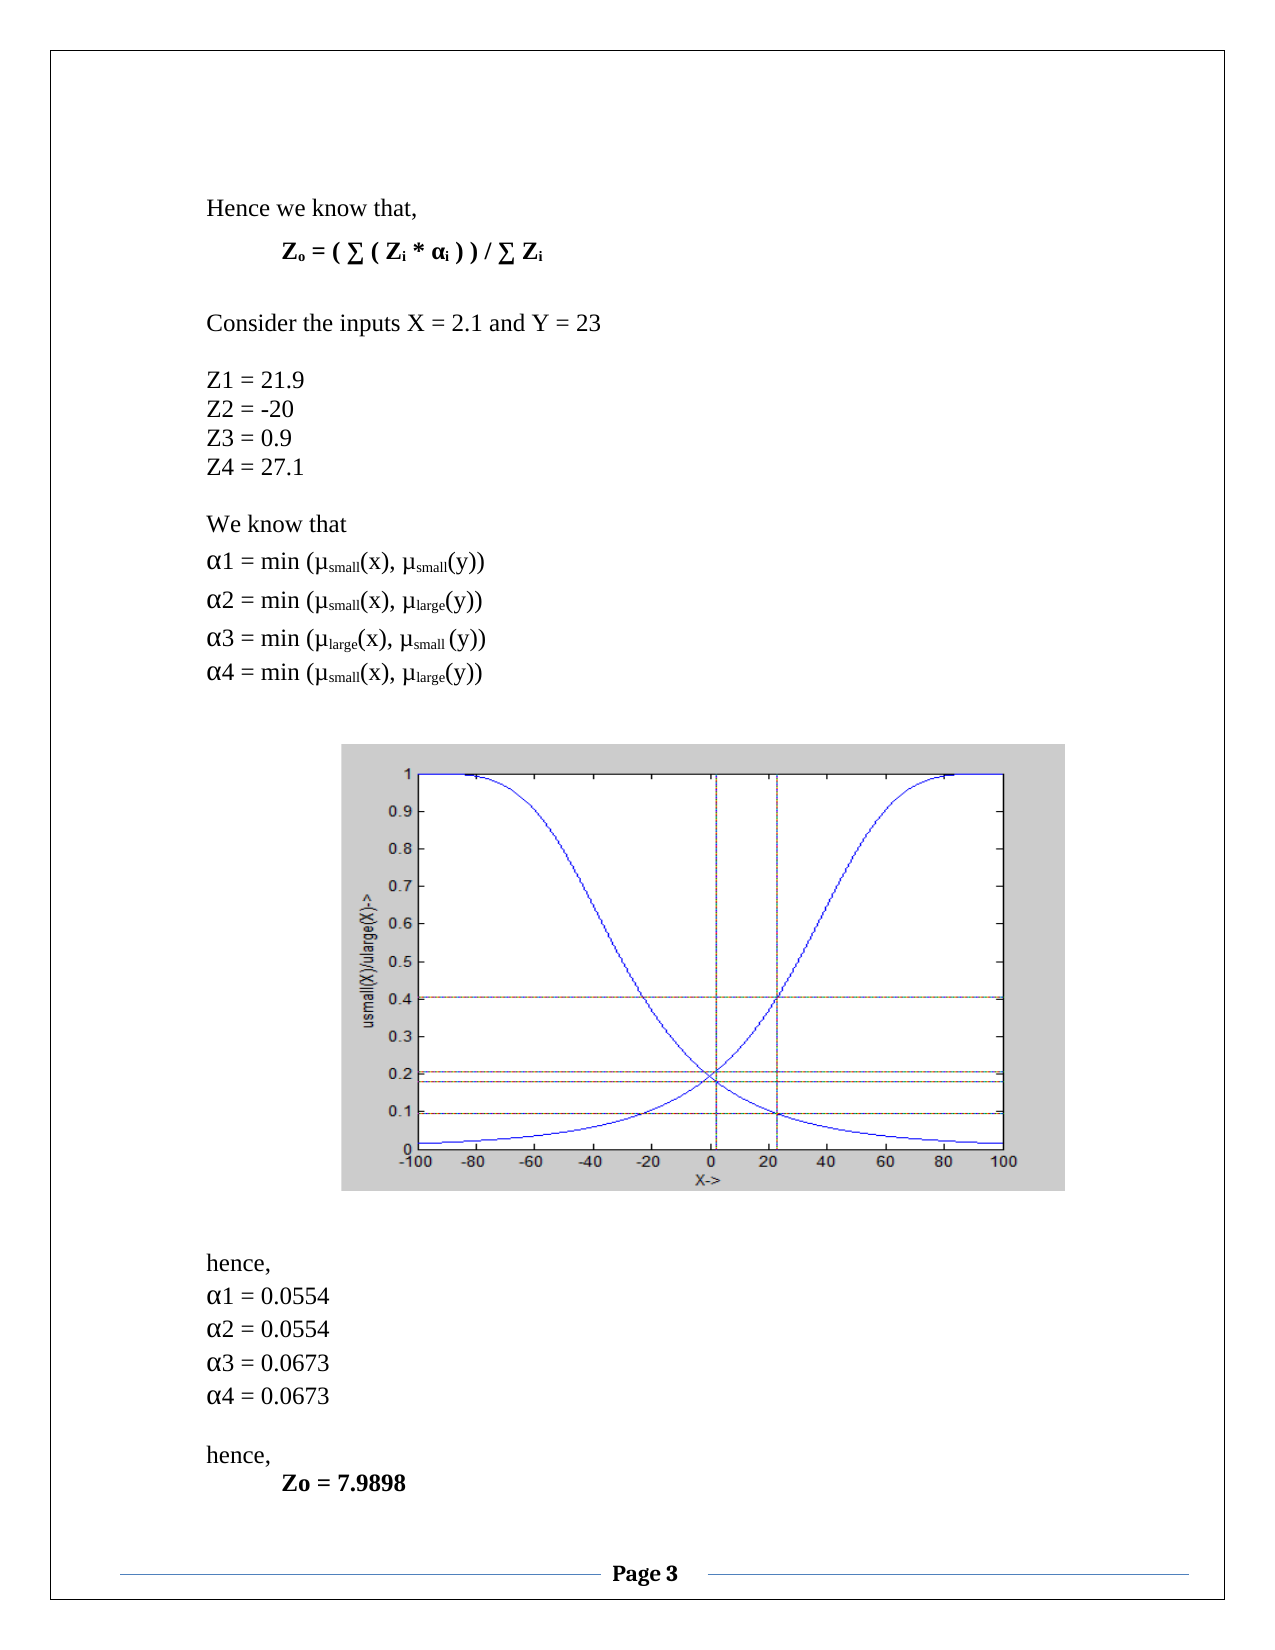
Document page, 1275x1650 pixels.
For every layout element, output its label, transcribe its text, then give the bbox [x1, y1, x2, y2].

text Zo = ( ∑ ( Zi * αi ) ) / ∑ Zi [131, 236, 1200, 265]
text Z1 = 21.9 [131, 366, 1200, 394]
text Z2 = -20 [131, 394, 1200, 423]
text Hence we know that, [131, 193, 1200, 222]
text α1 = min (µsmall(x), µsmall(y)) [131, 542, 1200, 576]
text α1 = 0.0554 [131, 1277, 1200, 1310]
text α3 = 0.0673 [131, 1344, 1200, 1377]
text Z4 = 27.1 [131, 452, 1200, 481]
text Zo = 7.9898 [206, 1468, 1200, 1497]
text hence, [131, 1248, 1200, 1277]
text Z3 = 0.9 [131, 423, 1200, 452]
text α2 = min (µsmall(x), µlarge(y)) [131, 581, 1200, 614]
text α3 = min (µlarge(x), µsmall (y)) [131, 619, 1200, 653]
text α2 = 0.0554 [131, 1310, 1200, 1344]
text Consider the inputs X = 2.1 and Y = 23 [131, 308, 1200, 337]
text α4 = min (µsmall(x), µlarge(y)) [131, 653, 1200, 687]
picture [341, 744, 1065, 1191]
text We know that [131, 509, 1200, 538]
text hence, [131, 1440, 1200, 1468]
text α4 = 0.0673 [131, 1377, 1200, 1411]
